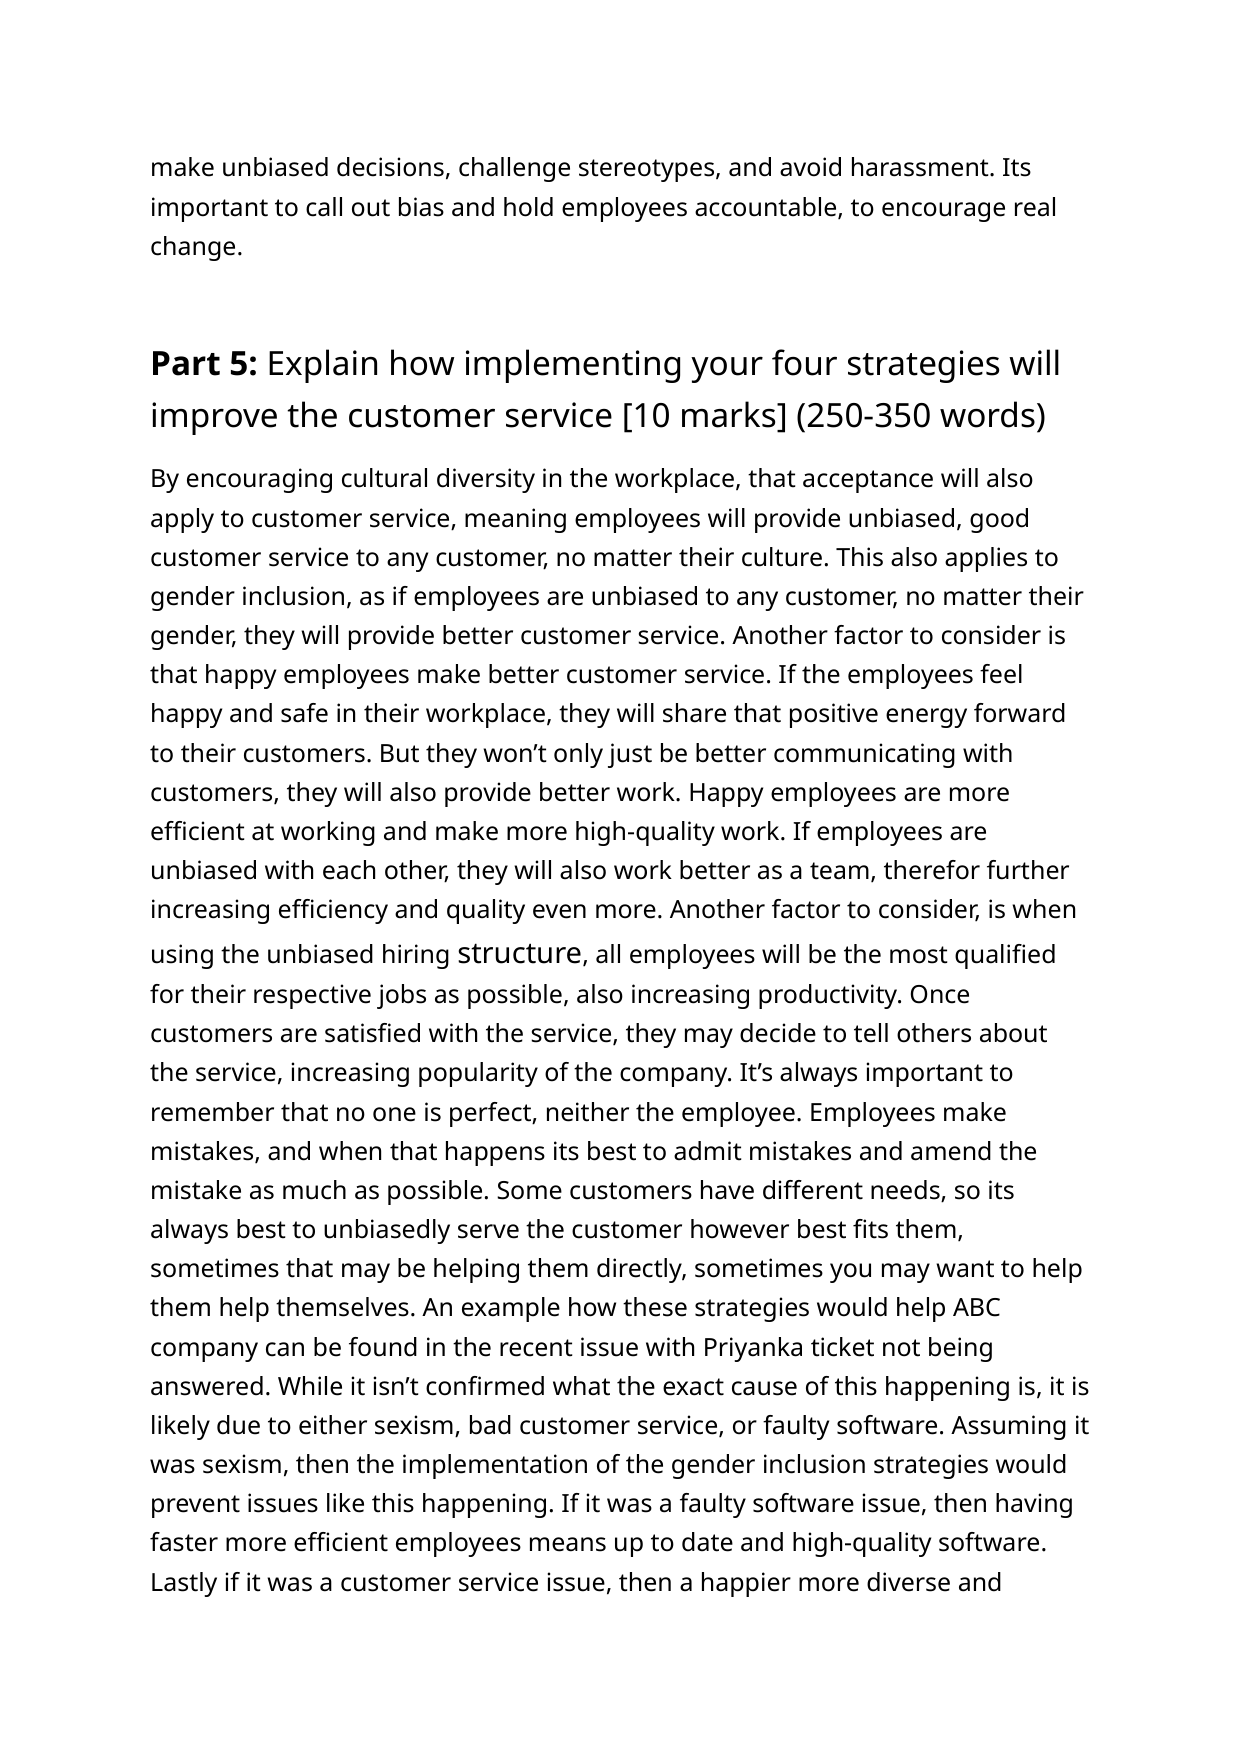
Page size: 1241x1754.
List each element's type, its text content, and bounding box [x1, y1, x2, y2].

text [150, 461, 1090, 1598]
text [150, 150, 1090, 262]
text Part 5: Explain how implementing your four strategies will improve the customer service [10 marks] (250-350 words) [150, 340, 1090, 438]
